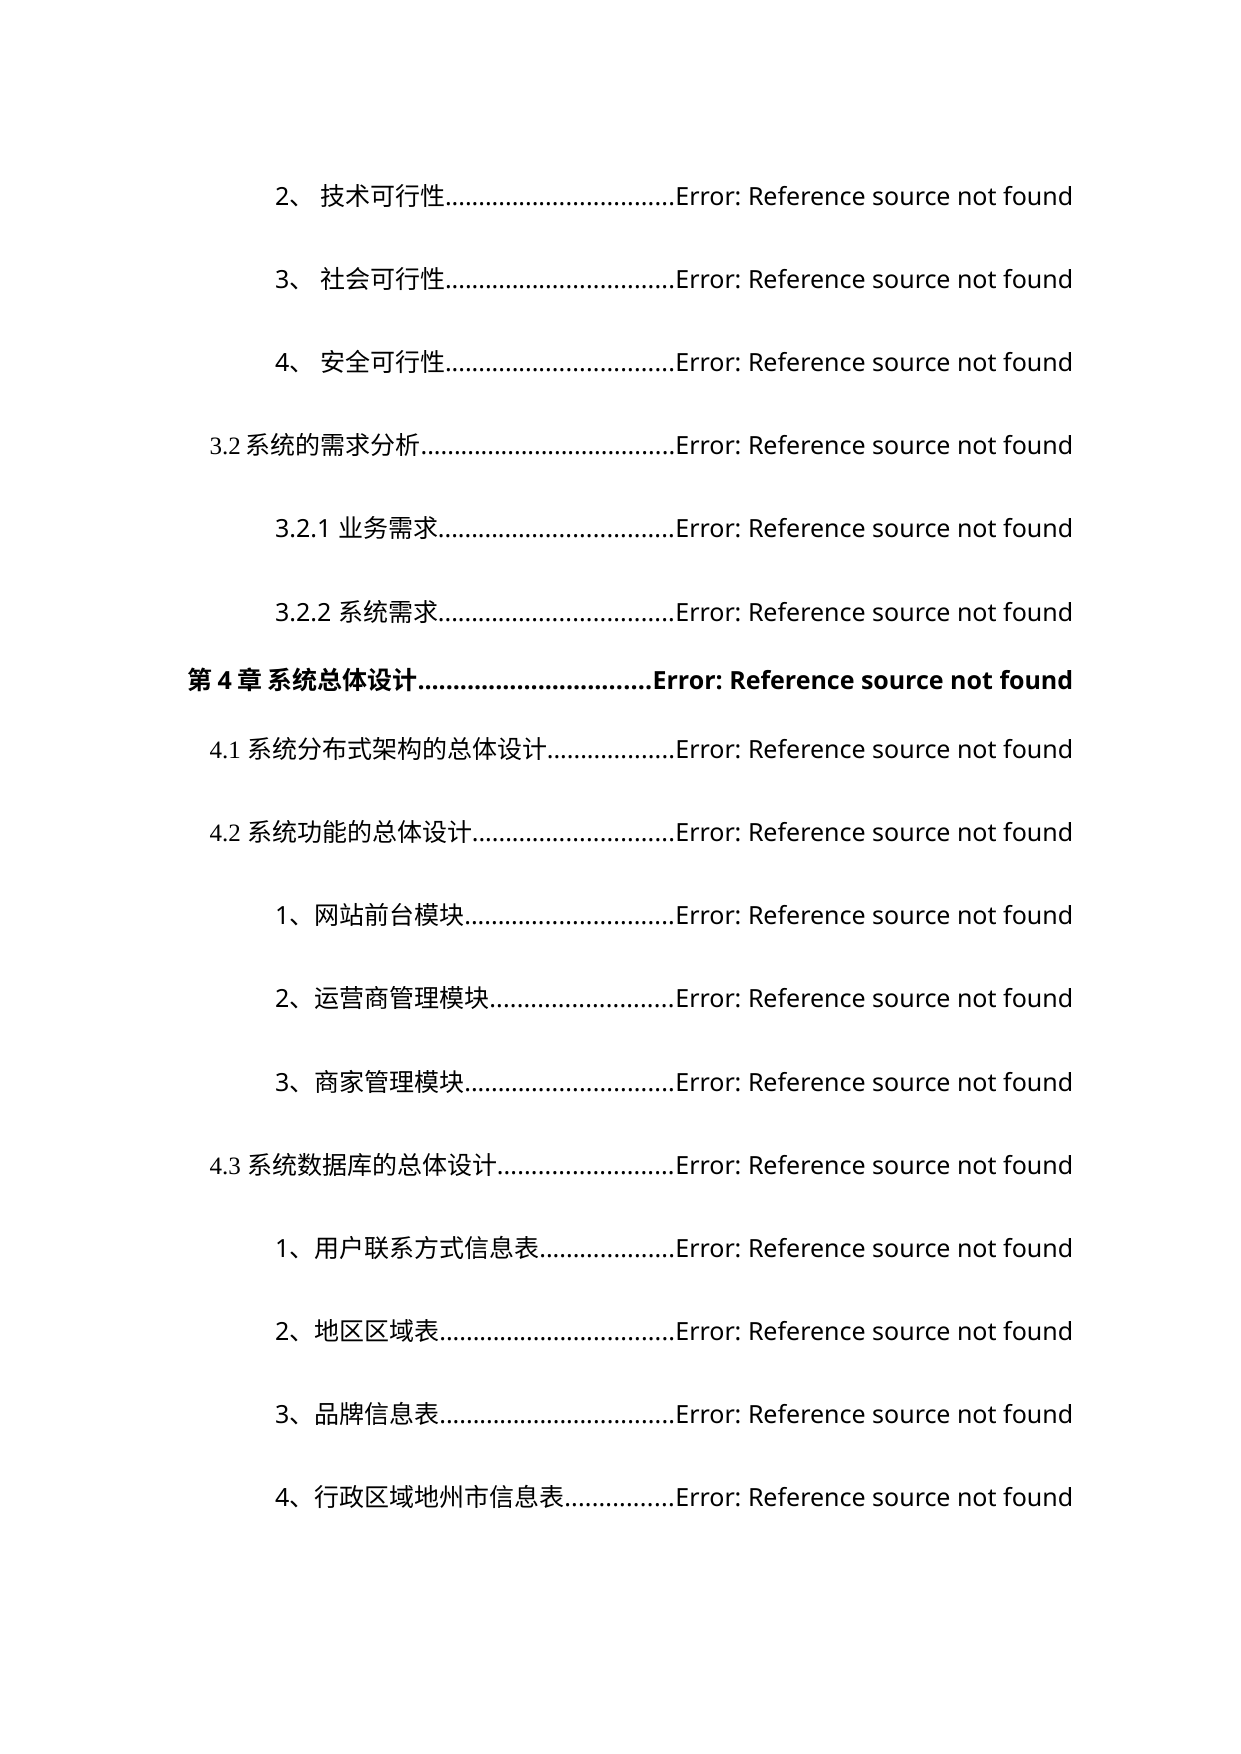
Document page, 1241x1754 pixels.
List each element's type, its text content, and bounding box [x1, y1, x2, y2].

text 4.1 系统分布式架构的总体设计 14 [209, 715, 1053, 780]
text 1、用户联系方式信息表 16 [275, 1214, 1053, 1279]
text 3、商家管理模块 15 [275, 1048, 1053, 1113]
text 2、 技术可行性 9 [275, 162, 1053, 227]
text 4.2 系统功能的总体设计 15 [209, 798, 1053, 863]
text 第4章 系统总体设计 14 [187, 661, 1053, 697]
text 3.2.1 业务需求 10 [275, 494, 1053, 559]
text 2、地区区域表 17 [275, 1297, 1053, 1362]
text 4.3 系统数据库的总体设计 16 [209, 1131, 1053, 1196]
text 4、行政区域地州市信息表 17 [275, 1463, 1053, 1528]
text 3、品牌信息表 17 [275, 1380, 1053, 1445]
text 1、网站前台模块 15 [275, 881, 1053, 946]
text 2、运营商管理模块 15 [275, 964, 1053, 1029]
text 3.2系统的需求分析 10 [209, 411, 1053, 476]
text 3、 社会可行性 10 [275, 245, 1053, 310]
text 3.2.2 系统需求 11 [275, 578, 1053, 643]
text 4、 安全可行性 10 [275, 328, 1053, 393]
